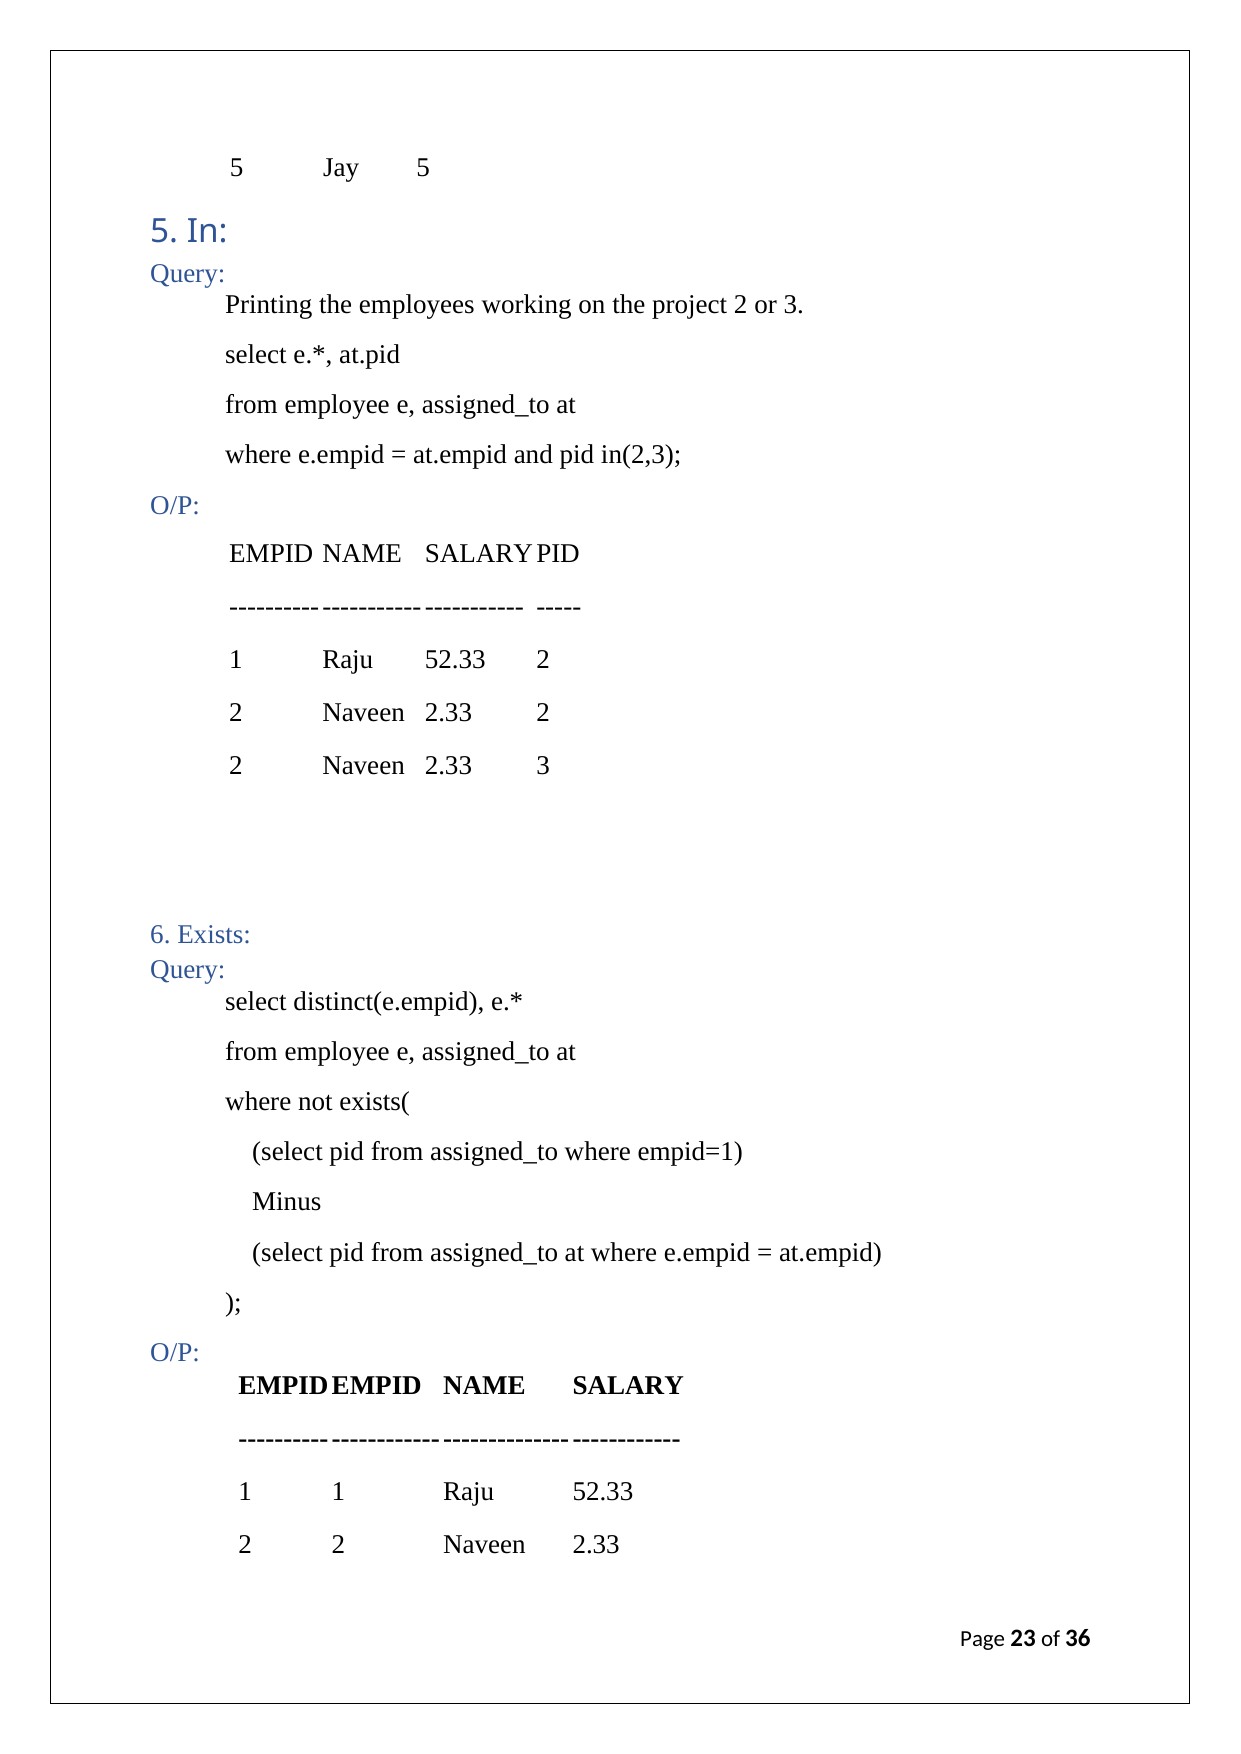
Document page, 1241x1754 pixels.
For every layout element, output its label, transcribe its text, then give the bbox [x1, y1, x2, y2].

text where not exists( [225, 1085, 1090, 1116]
text where e.empid = at.empid and pid in(2,3); [225, 438, 1090, 470]
table_header NAME [321, 536, 423, 589]
text Minus [225, 1186, 1090, 1217]
table_cell 52.33 [571, 1473, 685, 1526]
table_cell 2.33 [423, 748, 534, 801]
subtitle 5. In: [150, 207, 1090, 253]
table_cell 5 [415, 150, 529, 203]
text Printing the employees working on the project 2 or 3. [225, 288, 1090, 319]
table_header NAME [441, 1367, 571, 1420]
table_cell ------------ [571, 1420, 685, 1473]
table_cell 1 [236, 1473, 330, 1526]
table_cell 1 [330, 1473, 441, 1526]
table_cell 2 [535, 695, 583, 748]
table_cell Raju [441, 1473, 571, 1526]
table_cell ----- [535, 589, 583, 642]
table_cell 52.33 [423, 642, 534, 695]
table_cell Naveen [441, 1526, 571, 1579]
text ); [225, 1286, 1090, 1317]
table_header EMPID [227, 536, 321, 589]
table_cell 2 [227, 748, 321, 801]
table_cell 2 [535, 642, 583, 695]
table_cell 5 [228, 150, 321, 203]
table_cell 2 [236, 1526, 330, 1579]
table_cell ----------- [321, 589, 423, 642]
subtitle O/P: [150, 489, 1090, 520]
text (select pid from assigned_to where empid=1) [225, 1135, 1090, 1166]
subtitle 6. Exists: [150, 918, 1090, 949]
text from employee e, assigned_to at [225, 388, 1090, 419]
table_cell Raju [321, 642, 423, 695]
table_cell 2.33 [571, 1526, 685, 1579]
table_cell 2 [227, 695, 321, 748]
subtitle Query: [150, 257, 1090, 288]
table_cell 1 [227, 642, 321, 695]
text select e.*, at.pid [225, 338, 1090, 369]
table_header PID [535, 536, 583, 589]
table_cell Naveen [321, 748, 423, 801]
table_header EMPID [330, 1367, 441, 1420]
subtitle Query: [150, 953, 1090, 985]
text (select pid from assigned_to at where e.empid = at.empid) [225, 1236, 1090, 1267]
table_cell Naveen [321, 695, 423, 748]
table_cell 2 [330, 1526, 441, 1579]
table_cell -------------- [441, 1420, 571, 1473]
text from employee e, assigned_to at [225, 1035, 1090, 1066]
table_header SALARY [571, 1367, 685, 1420]
table_cell 2.33 [423, 695, 534, 748]
table_header SALARY [423, 536, 534, 589]
subtitle O/P: [150, 1336, 1090, 1367]
table_cell 3 [535, 748, 583, 801]
table_cell Jay [321, 150, 415, 203]
table_cell ----------- [423, 589, 534, 642]
table_header EMPID [236, 1367, 330, 1420]
table_cell ------------ [330, 1420, 441, 1473]
table_cell ---------- [227, 589, 321, 642]
text select distinct(e.empid), e.* [225, 985, 1090, 1016]
table_cell ---------- [236, 1420, 330, 1473]
